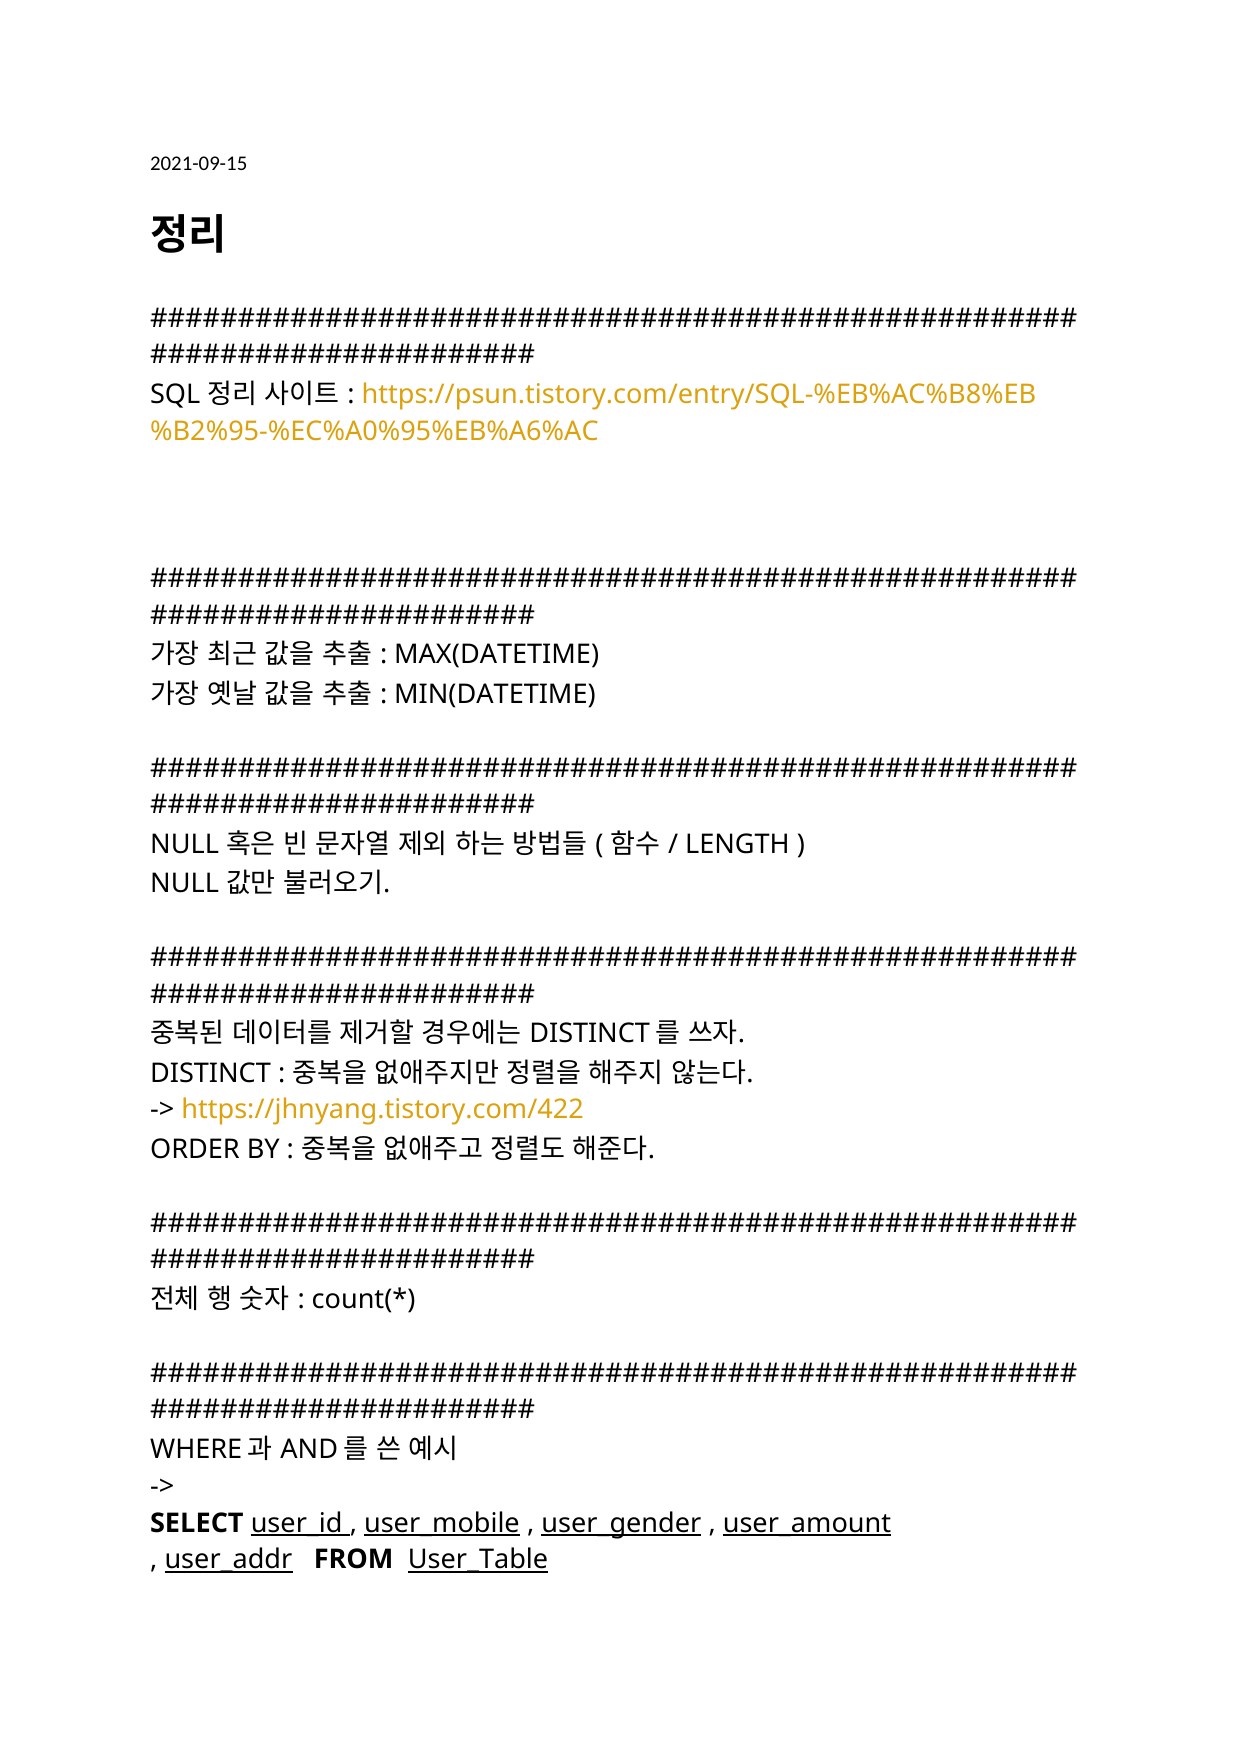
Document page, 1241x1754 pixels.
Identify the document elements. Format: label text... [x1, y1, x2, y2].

text 가장 옛날 값을 추출 : MIN(DATETIME) [150, 672, 1090, 711]
text ########################################################################### [150, 559, 1090, 632]
text ########################################################################### [150, 1203, 1090, 1277]
text NULL 값만 불러오기. [150, 861, 1090, 901]
text 정리 [150, 201, 1090, 261]
text 전체 행 숫자 : count(*) [150, 1277, 1090, 1316]
text SELECT user_id , user_mobile , user_gender , user_amount , user_addr FROM User_Table [150, 1503, 1090, 1577]
text SQL 정리 사이트 : https://psun.tistory.com/entry/SQL-%EB%AC%B8%EB%B2%95-%EC%A0%95%EB%A6%AC [150, 372, 1090, 448]
text -> https://jhnyang.tistory.com/422 [150, 1090, 1090, 1127]
text -> [150, 1466, 1090, 1503]
text ########################################################################### [150, 748, 1090, 822]
text 2021-09-15 [150, 150, 1090, 175]
text NULL 혹은 빈 문자열 제외 하는 방법들 ( 함수 / LENGTH ) [150, 822, 1090, 861]
text 중복된 데이터를 제거할 경우에는 DISTINCT를 쓰자. [150, 1011, 1090, 1051]
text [150, 1353, 1090, 1427]
text 가장 최근 값을 추출 : MAX(DATETIME) [150, 632, 1090, 672]
text DISTINCT : 중복을 없애주지만 정렬을 해주지 않는다. [150, 1051, 1090, 1090]
text ########################################################################### [150, 937, 1090, 1011]
text ORDER BY : 중복을 없애주고 정렬도 해준다. [150, 1127, 1090, 1166]
text ########################################################################### [150, 298, 1090, 372]
text WHERE과 AND를 쓴 예시 [150, 1427, 1090, 1466]
